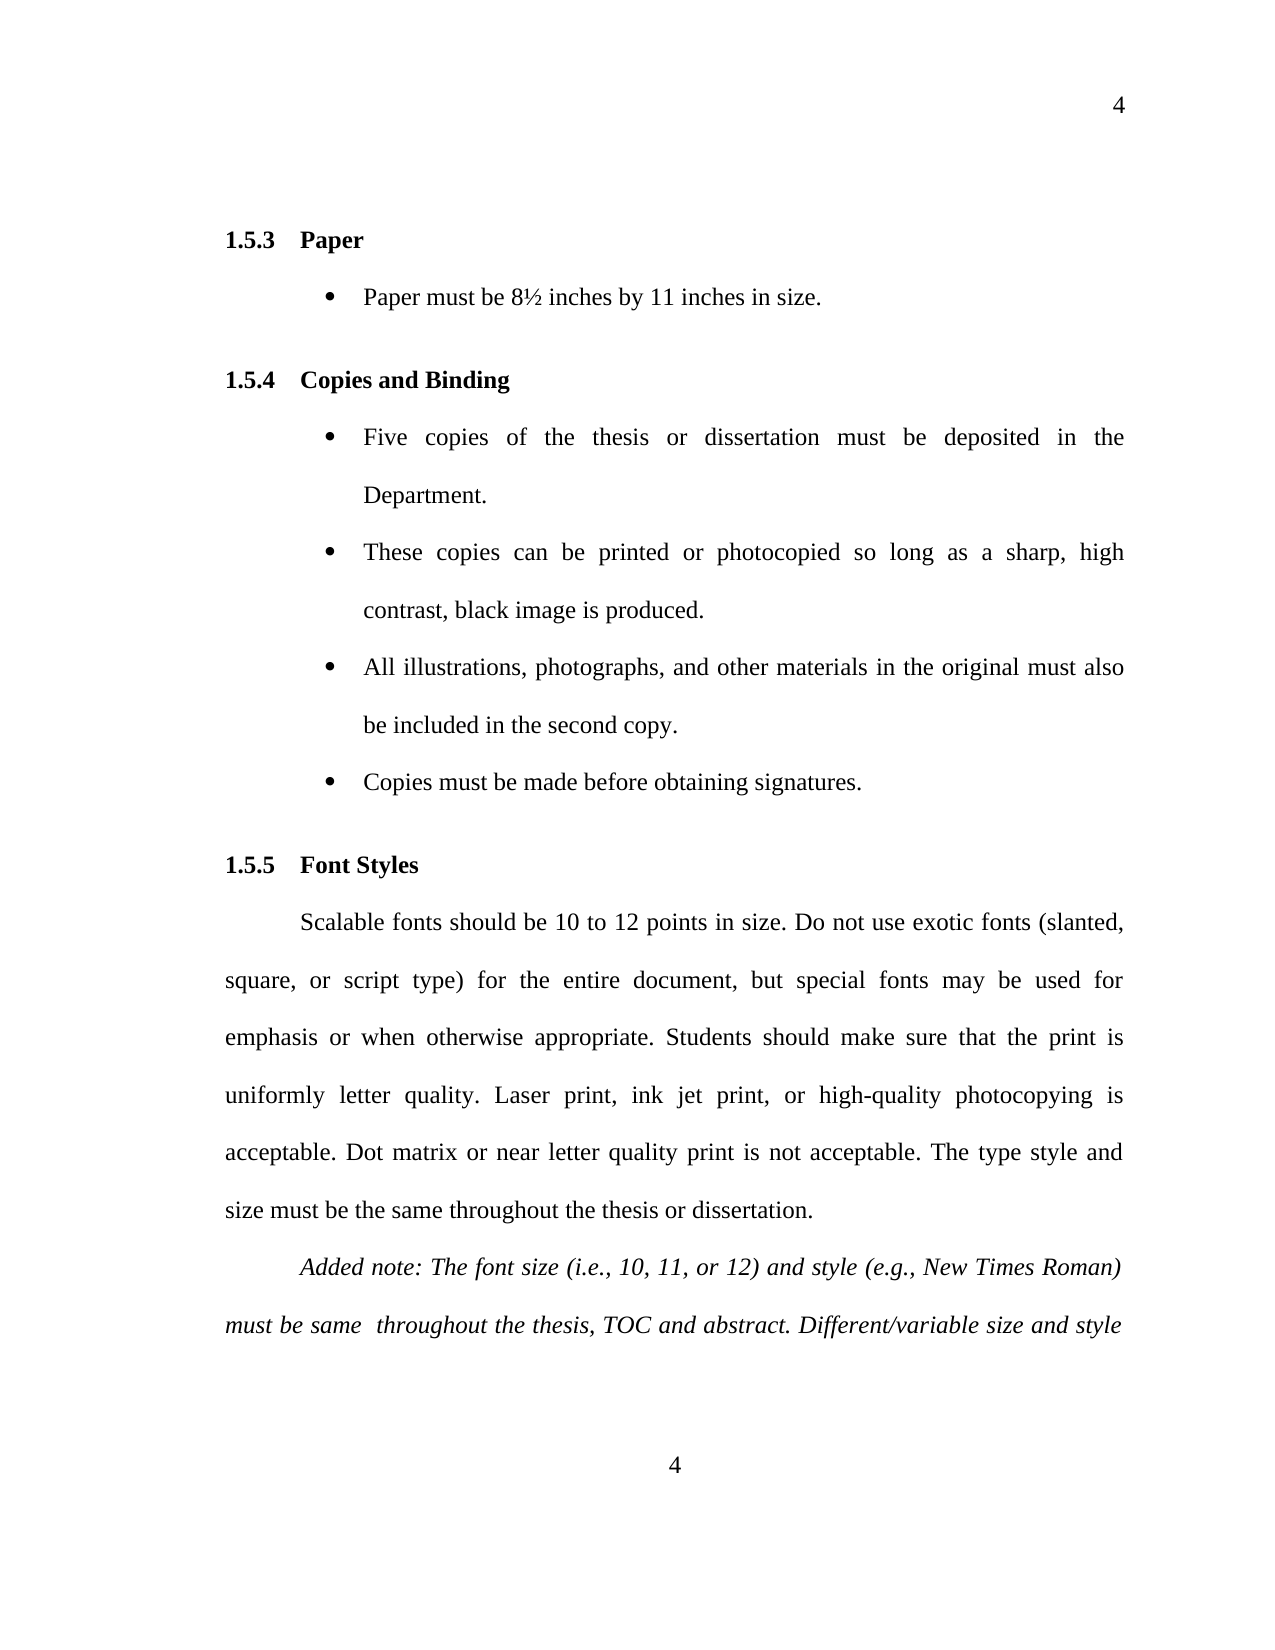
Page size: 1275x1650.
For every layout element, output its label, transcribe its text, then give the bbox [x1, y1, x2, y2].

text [225, 1252, 1125, 1339]
text These copies can be printed or photocopied so long as a sharp, high contrast, black image is produced. [326, 537, 1125, 624]
text All illustrations, photographs, and other materials in the original must also be included in the second copy. [326, 652, 1125, 739]
text Paper must be 8½ inches by 11 inches in size. [326, 282, 1125, 311]
subtitle Paper [225, 225, 1125, 254]
subtitle Font Styles [225, 850, 1125, 879]
subtitle Copies and Binding [225, 365, 1125, 394]
text Copies must be made before obtaining signatures. [326, 767, 1125, 796]
text Scalable fonts should be 10 to 12 points in size. Do not use exotic fonts (slanted, square, or script type) for the entire document, but special fonts may be used for emphasis or when otherwise appropriate. Students should make sure that the print is uniformly letter quality. Laser print, ink jet print, or high-quality photocopying is acceptable. Dot matrix or near letter quality print is not acceptable. The type style and size must be the same throughout the thesis or dissertation. [225, 907, 1125, 1224]
text Five copies of the thesis or dissertation must be deposited in the Department. [326, 422, 1125, 509]
